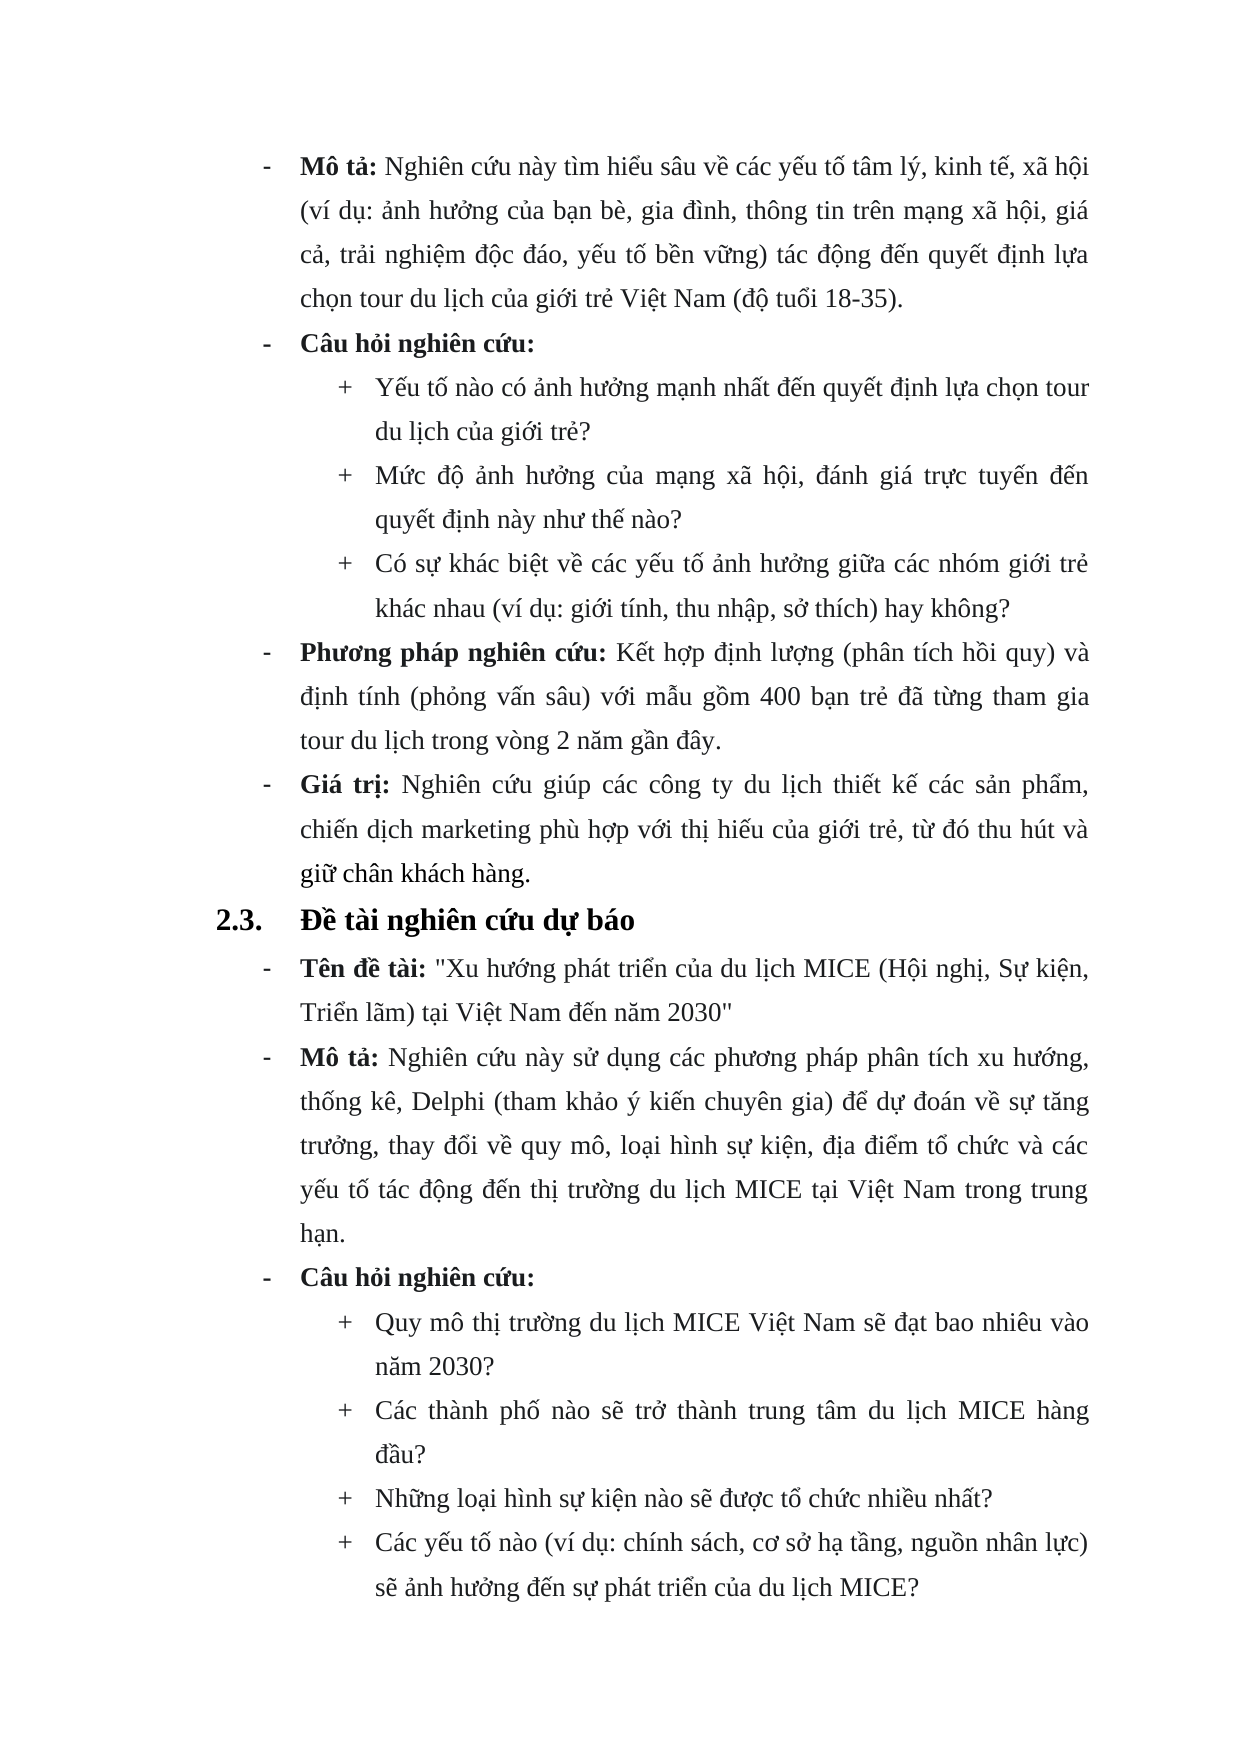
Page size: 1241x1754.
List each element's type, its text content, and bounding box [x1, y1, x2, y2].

list Mô tả: Nghiên cứu này sử dụng các phương pháp phân tích xu hướng, thống kê, Delphi (tham khảo ý kiến chuyên gia) để dự đoán về sự tăng trưởng, thay đổi về quy mô, loại hình sự kiện, địa điểm tổ chức và các yếu tố tác động đến thị trường du lịch MICE tại Việt Nam trong trung hạn. [262, 1041, 1090, 1248]
list Câu hỏi nghiên cứu: [262, 327, 1090, 358]
list Câu hỏi nghiên cứu: [262, 1261, 1090, 1293]
list Những loại hình sự kiện nào sẽ được tổ chức nhiều nhất? [337, 1482, 1090, 1513]
list Phương pháp nghiên cứu: Kết hợp định lượng (phân tích hồi quy) và định tính (phỏng vấn sâu) với mẫu gồm 400 bạn trẻ đã từng tham gia tour du lịch trong vòng 2 năm gần đây. [262, 636, 1090, 756]
list Có sự khác biệt về các yếu tố ảnh hưởng giữa các nhóm giới trẻ khác nhau (ví dụ: giới tính, thu nhập, sở thích) hay không? [337, 548, 1090, 623]
list Các yếu tố nào (ví dụ: chính sách, cơ sở hạ tầng, nguồn nhân lực) sẽ ảnh hưởng đến sự phát triển của du lịch MICE? [337, 1526, 1090, 1602]
list Mức độ ảnh hưởng của mạng xã hội, đánh giá trực tuyến đến quyết định này như thế nào? [337, 459, 1090, 534]
list Giá trị: Nghiên cứu giúp các công ty du lịch thiết kế các sản phẩm, chiến dịch marketing phù hợp với thị hiếu của giới trẻ, từ đó thu hút và giữ chân khách hàng. [262, 768, 1090, 888]
list Các thành phố nào sẽ trở thành trung tâm du lịch MICE hàng đầu? [337, 1394, 1090, 1469]
list Mô tả: Nghiên cứu này tìm hiểu sâu về các yếu tố tâm lý, kinh tế, xã hội (ví dụ: ảnh hưởng của bạn bè, gia đình, thông tin trên mạng xã hội, giá cả, trải nghiệm độc đáo, yếu tố bền vững) tác động đến quyết định lựa chọn tour du lịch của giới trẻ Việt Nam (độ tuổi 18-35). [262, 150, 1090, 314]
subtitle Đề tài nghiên cứu dự báo [262, 901, 1090, 937]
list Yếu tố nào có ảnh hưởng mạnh nhất đến quyết định lựa chọn tour du lịch của giới trẻ? [337, 371, 1090, 446]
list Quy mô thị trường du lịch MICE Việt Nam sẽ đạt bao nhiêu vào năm 2030? [337, 1306, 1090, 1381]
list Tên đề tài: "Xu hướng phát triển của du lịch MICE (Hội nghị, Sự kiện, Triển lãm) tại Việt Nam đến năm 2030" [262, 952, 1090, 1027]
